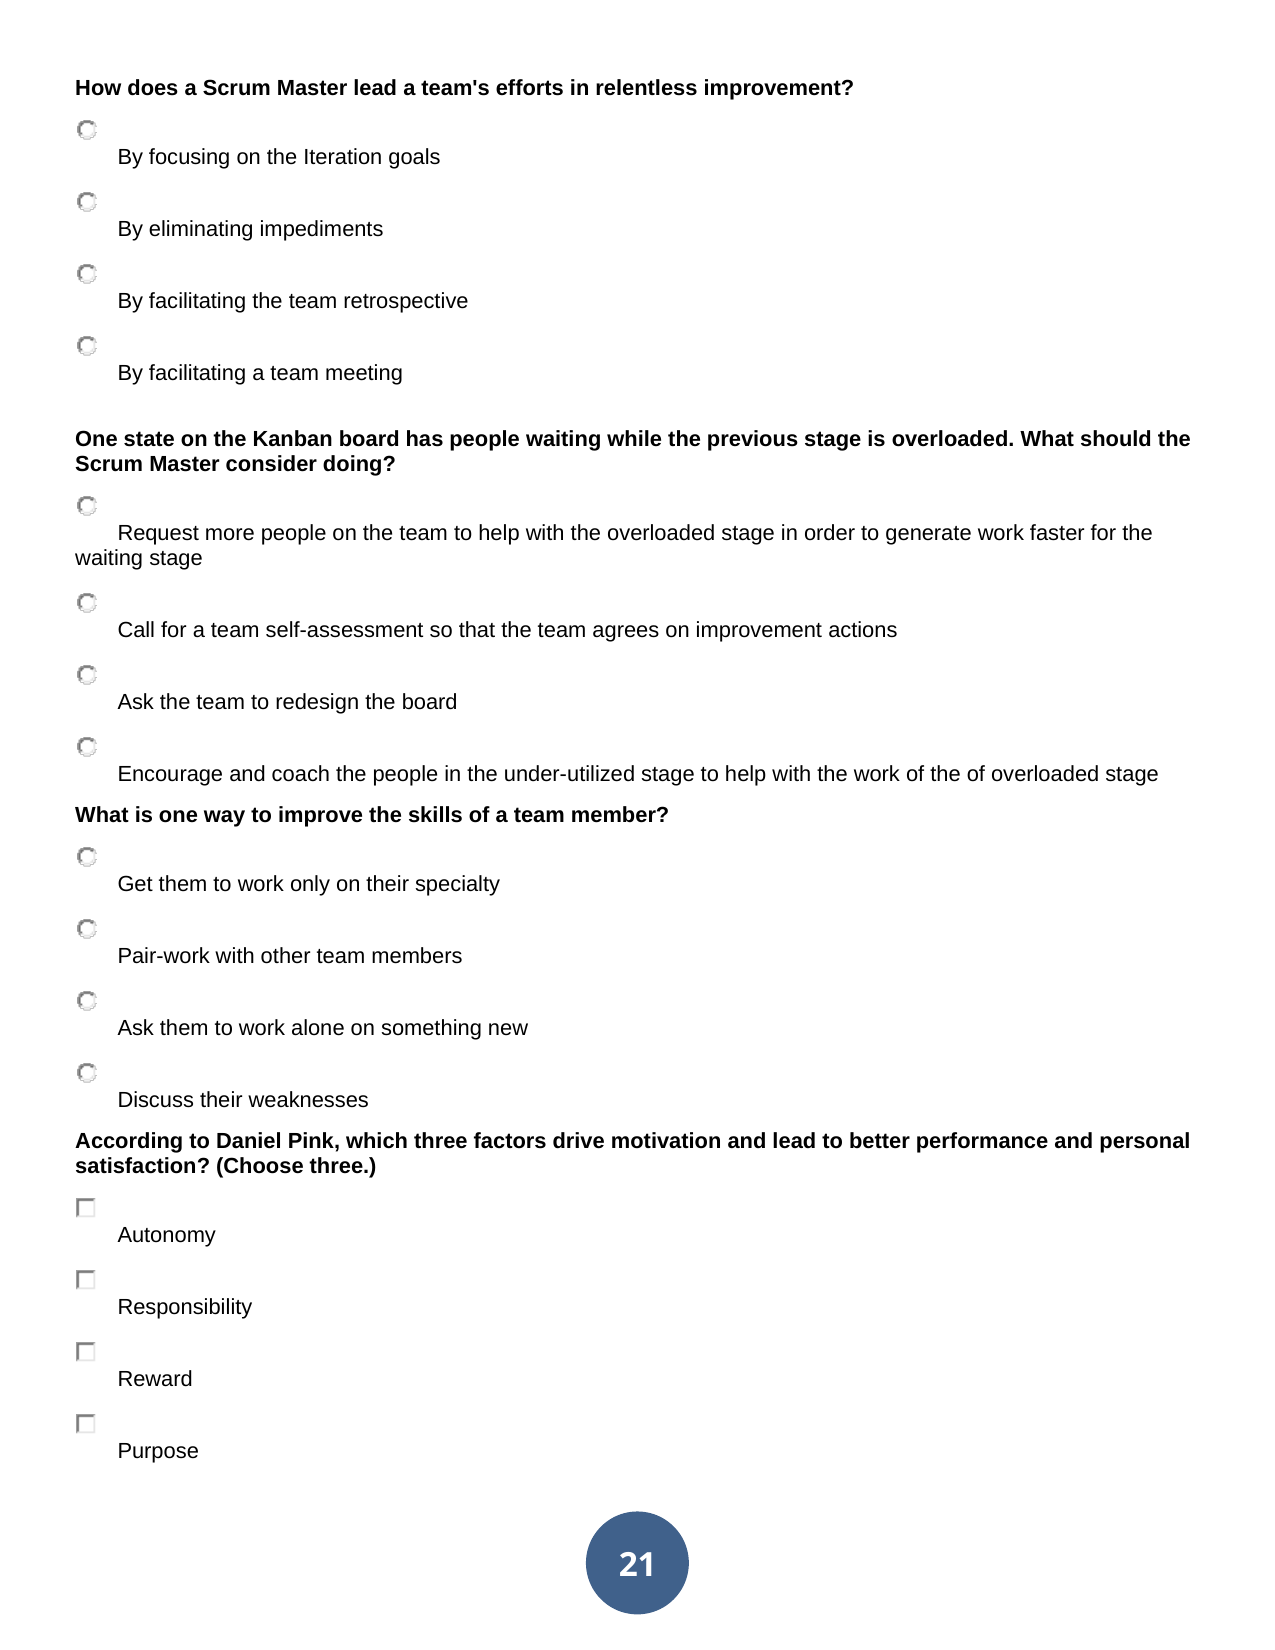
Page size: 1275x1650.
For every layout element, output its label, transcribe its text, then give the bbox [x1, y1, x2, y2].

text Ask them to work alone on something new [75, 983, 1200, 1040]
text Ask the team to redesign the board [75, 658, 1200, 714]
text Call for a team self-assessment so that the team agrees on improvement actions [75, 586, 1200, 642]
text Autonomy [75, 1190, 1200, 1247]
text One state on the Kanban board has people waiting while the previous stage is overloaded. What should the Scrum Master consider doing? [75, 426, 1200, 476]
text According to Daniel Pink, which three factors drive motivation and lead to better performance and personal satisfaction? (Choose three.) [75, 1127, 1200, 1178]
text Encourage and coach the people in the under-utilized stage to help with the work of the of overloaded stage [75, 730, 1200, 786]
text By facilitating a team meeting [75, 329, 1200, 385]
text By focusing on the Iteration goals [75, 113, 1200, 169]
text How does a Scrum Master lead a team's efforts in relentless improvement? [75, 75, 1200, 100]
text Responsibility [75, 1262, 1200, 1319]
text Pair-work with other team members [75, 912, 1200, 968]
text Get them to work only on their specialty [75, 839, 1200, 896]
text Request more people on the team to help with the overloaded stage in order to generate work faster for the waiting stage [75, 489, 1200, 570]
text What is one way to improve the skills of a team member? [75, 802, 1200, 827]
text Discuss their weaknesses [75, 1056, 1200, 1112]
text Purpose [75, 1406, 1200, 1463]
text By eliminating impediments [75, 185, 1200, 241]
text Reward [75, 1334, 1200, 1391]
text By facilitating the team retrospective [75, 257, 1200, 313]
